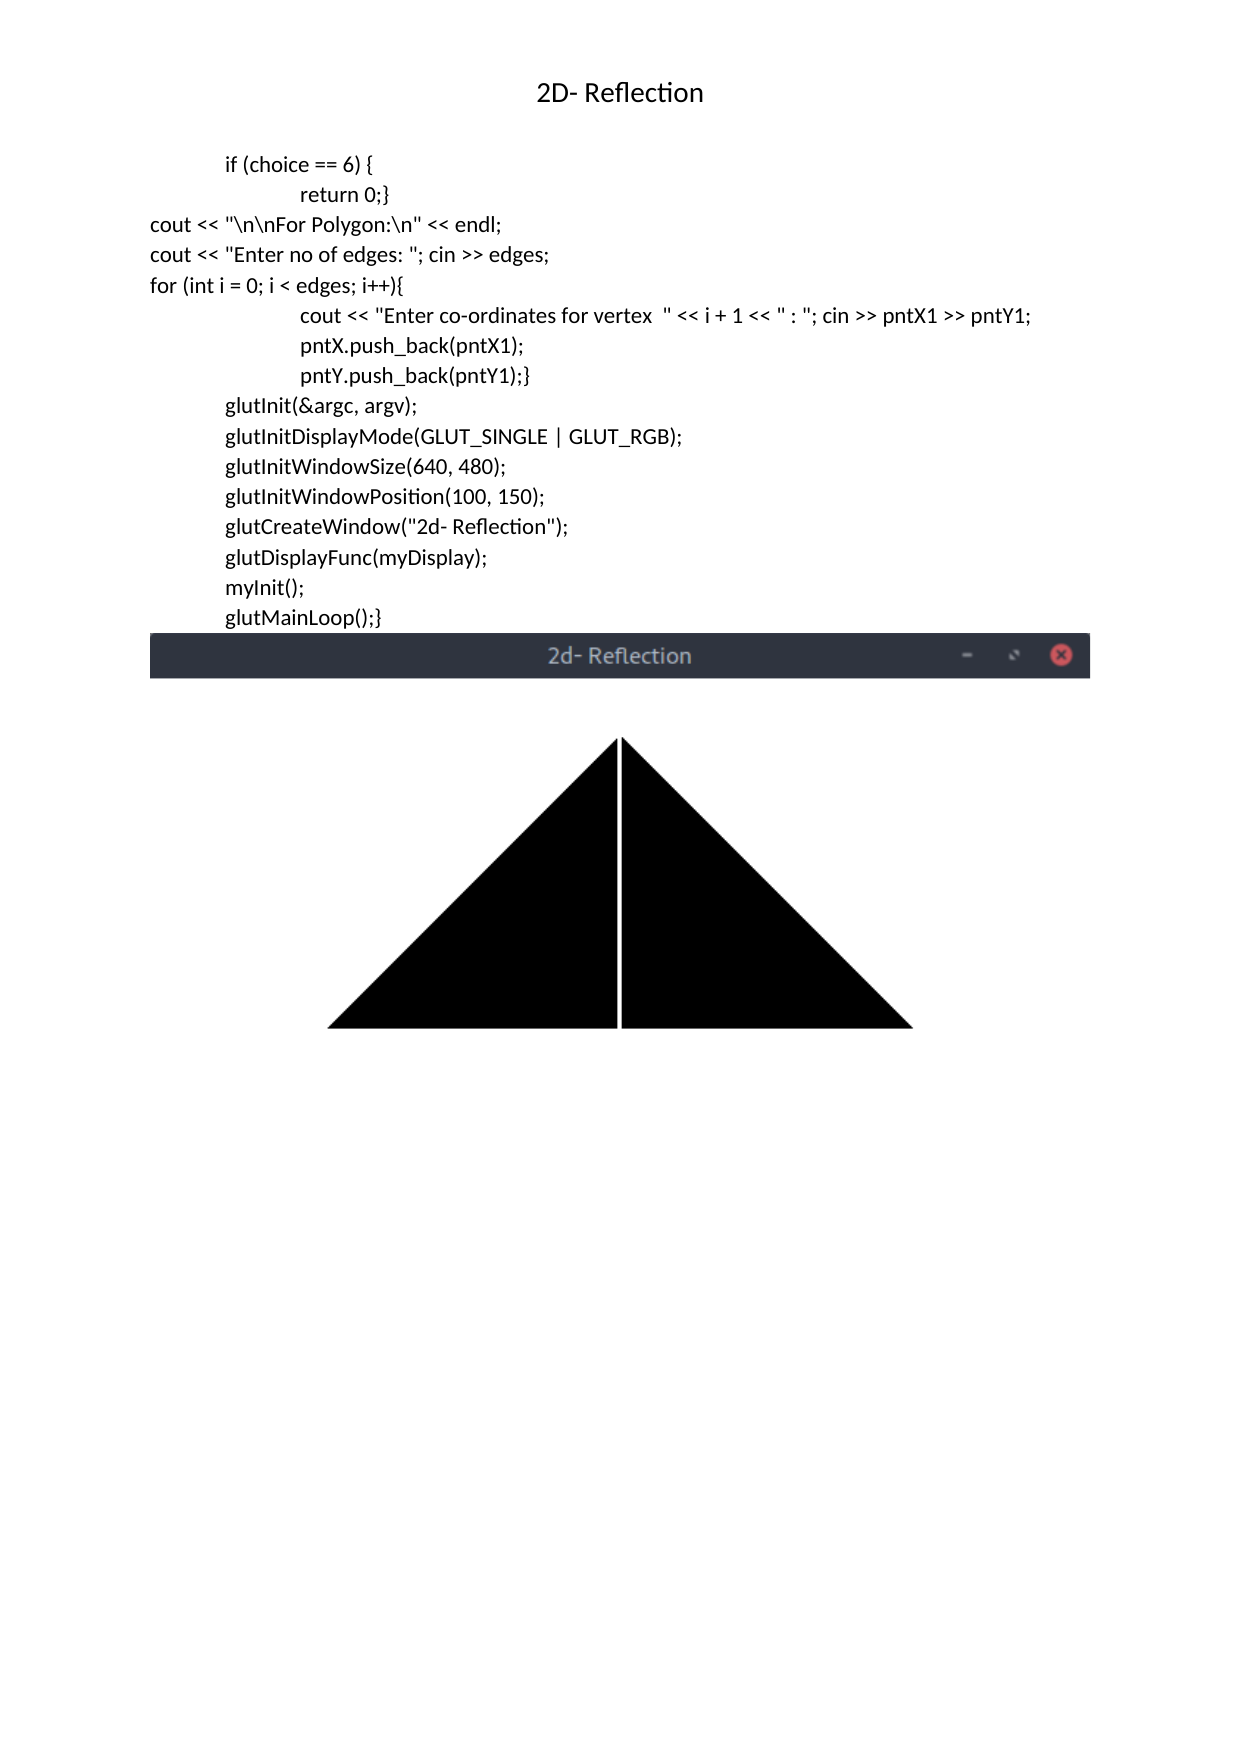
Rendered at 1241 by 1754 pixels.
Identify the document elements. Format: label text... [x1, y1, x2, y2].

text cout << "Enter co-ordinates for vertex " << i + 1 << " : "; cin >> pntX1 >> pntY1; [150, 301, 1090, 329]
text return 0;} [150, 180, 1090, 208]
picture [150, 633, 1091, 1385]
text cout << "\n\nFor Polygon:\n" << endl; [150, 210, 1090, 238]
text glutDisplayFunc(myDisplay); [150, 543, 1090, 571]
text glutMainLoop();} [150, 603, 1090, 631]
text glutInitWindowSize(640, 480); [150, 452, 1090, 480]
text if (choice == 6) { [150, 150, 1090, 178]
text glutInitDisplayMode(GLUT_SINGLE | GLUT_RGB); [150, 422, 1090, 450]
text glutInitWindowPosition(100, 150); [150, 482, 1090, 510]
text cout << "Enter no of edges: "; cin >> edges; [150, 241, 1090, 269]
text pntX.push_back(pntX1); [150, 331, 1090, 359]
text pntY.push_back(pntY1);} [150, 361, 1090, 389]
text myInit(); [150, 573, 1090, 601]
text glutInit(&argc, argv); [150, 392, 1090, 420]
text for (int i = 0; i < edges; i++){ [150, 271, 1090, 299]
text glutCreateWindow("2d- Reflection"); [150, 512, 1090, 541]
